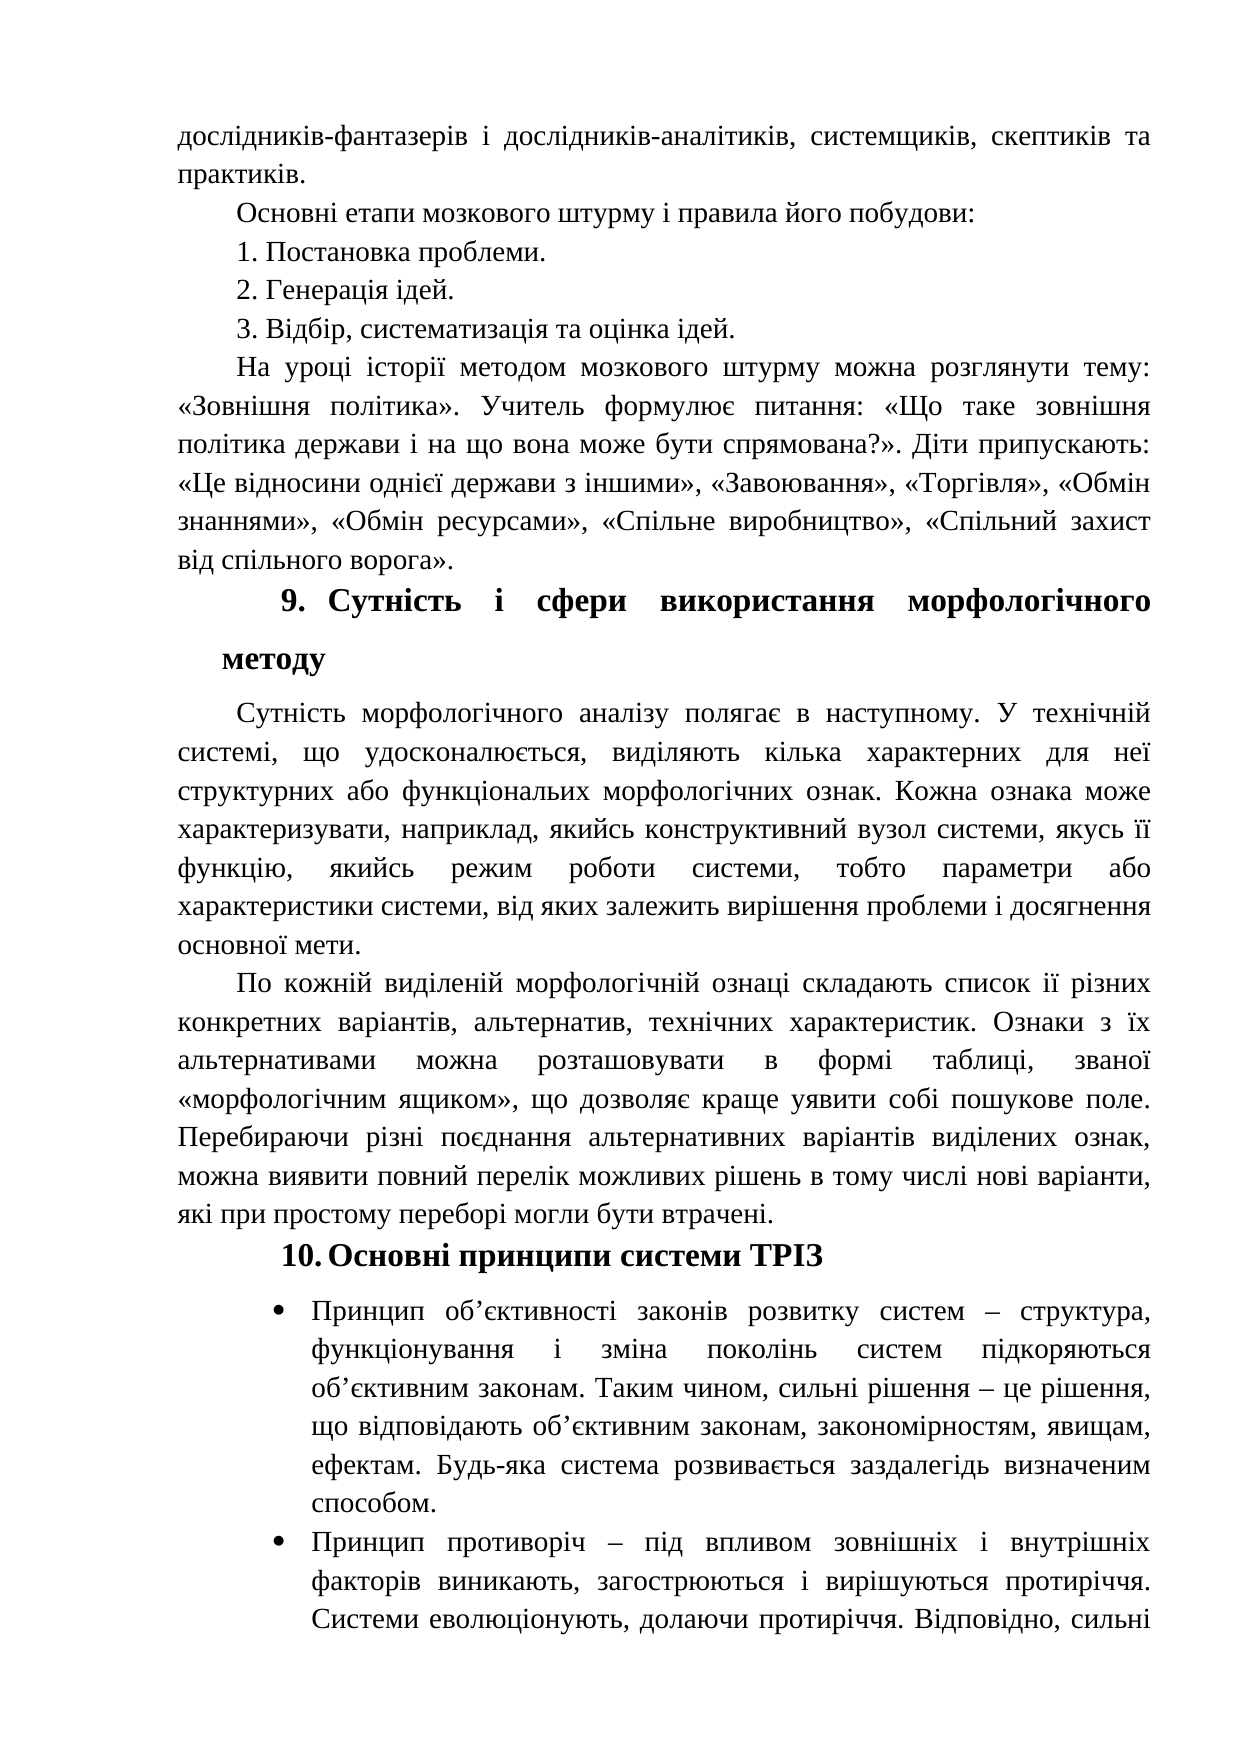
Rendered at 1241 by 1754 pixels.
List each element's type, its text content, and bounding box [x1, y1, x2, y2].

text 2. Генерація ідей. [177, 272, 1152, 306]
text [177, 118, 1152, 190]
list Принцип об’єктивності законів розвитку систем – структура, функціонування і зміна поколінь систем підкоряються об’єктивним законам. Таким чином, сильні рішення – це рішення, що відповідають об’єктивним законам, закономірностям, явищам, ефектам. Будь-яка система розвивається заздалегідь визначеним способом. [274, 1293, 1152, 1519]
text На уроці історії методом мозкового штурму можна розглянути тему: «Зовнішня політика». Учитель формулює питання: «Що таке зовнішня політика держави і на що вона може бути спрямована?». Діти припускають: «Це відносини однієї держави з іншими», «Завоювання», «Торгівля», «Обмін знаннями», «Обмін ресурсами», «Спільне виробництво», «Спільний захист від спільного ворога». [177, 349, 1152, 576]
subtitle Основні принципи системи ТРІЗ [222, 1235, 1152, 1273]
text Основні етапи мозкового штурму і правила його побудови: [177, 195, 1152, 229]
text Сутність морфологічного аналізу полягає в наступному. У технічній системі, що удосконалюється, виділяють кілька характерних для неї структурних або функціональих морфологічних ознак. Кожна ознака може характеризувати, наприклад, якийсь конструктивний вузол системи, якусь її функцію, якийсь режим роботи системи, тобто параметри або характеристики системи, від яких залежить вирішення проблеми і досягнення основної мети. [177, 696, 1152, 960]
text По кожній виділеній морфологічній ознаці складають список ії різних конкретних варіантів, альтернатив, технічних характеристик. Ознаки з їх альтернативами можна розташовувати в формі таблиці, званої «морфологічним ящиком», що дозволяє краще уявити собі пошукове поле. Перебираючи різні поєднання альтернативних варіантів виділених ознак, можна виявити повний перелік можливих рішень в тому числі нові варіанти, які при простому переборі могли бути втрачені. [177, 965, 1152, 1230]
text 3. Відбір, систематизація та оцінка ідей. [177, 311, 1152, 344]
subtitle Сутність і сфери використання морфологічного методу [222, 581, 1152, 676]
text 1. Постановка проблеми. [177, 234, 1152, 267]
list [274, 1524, 1152, 1635]
